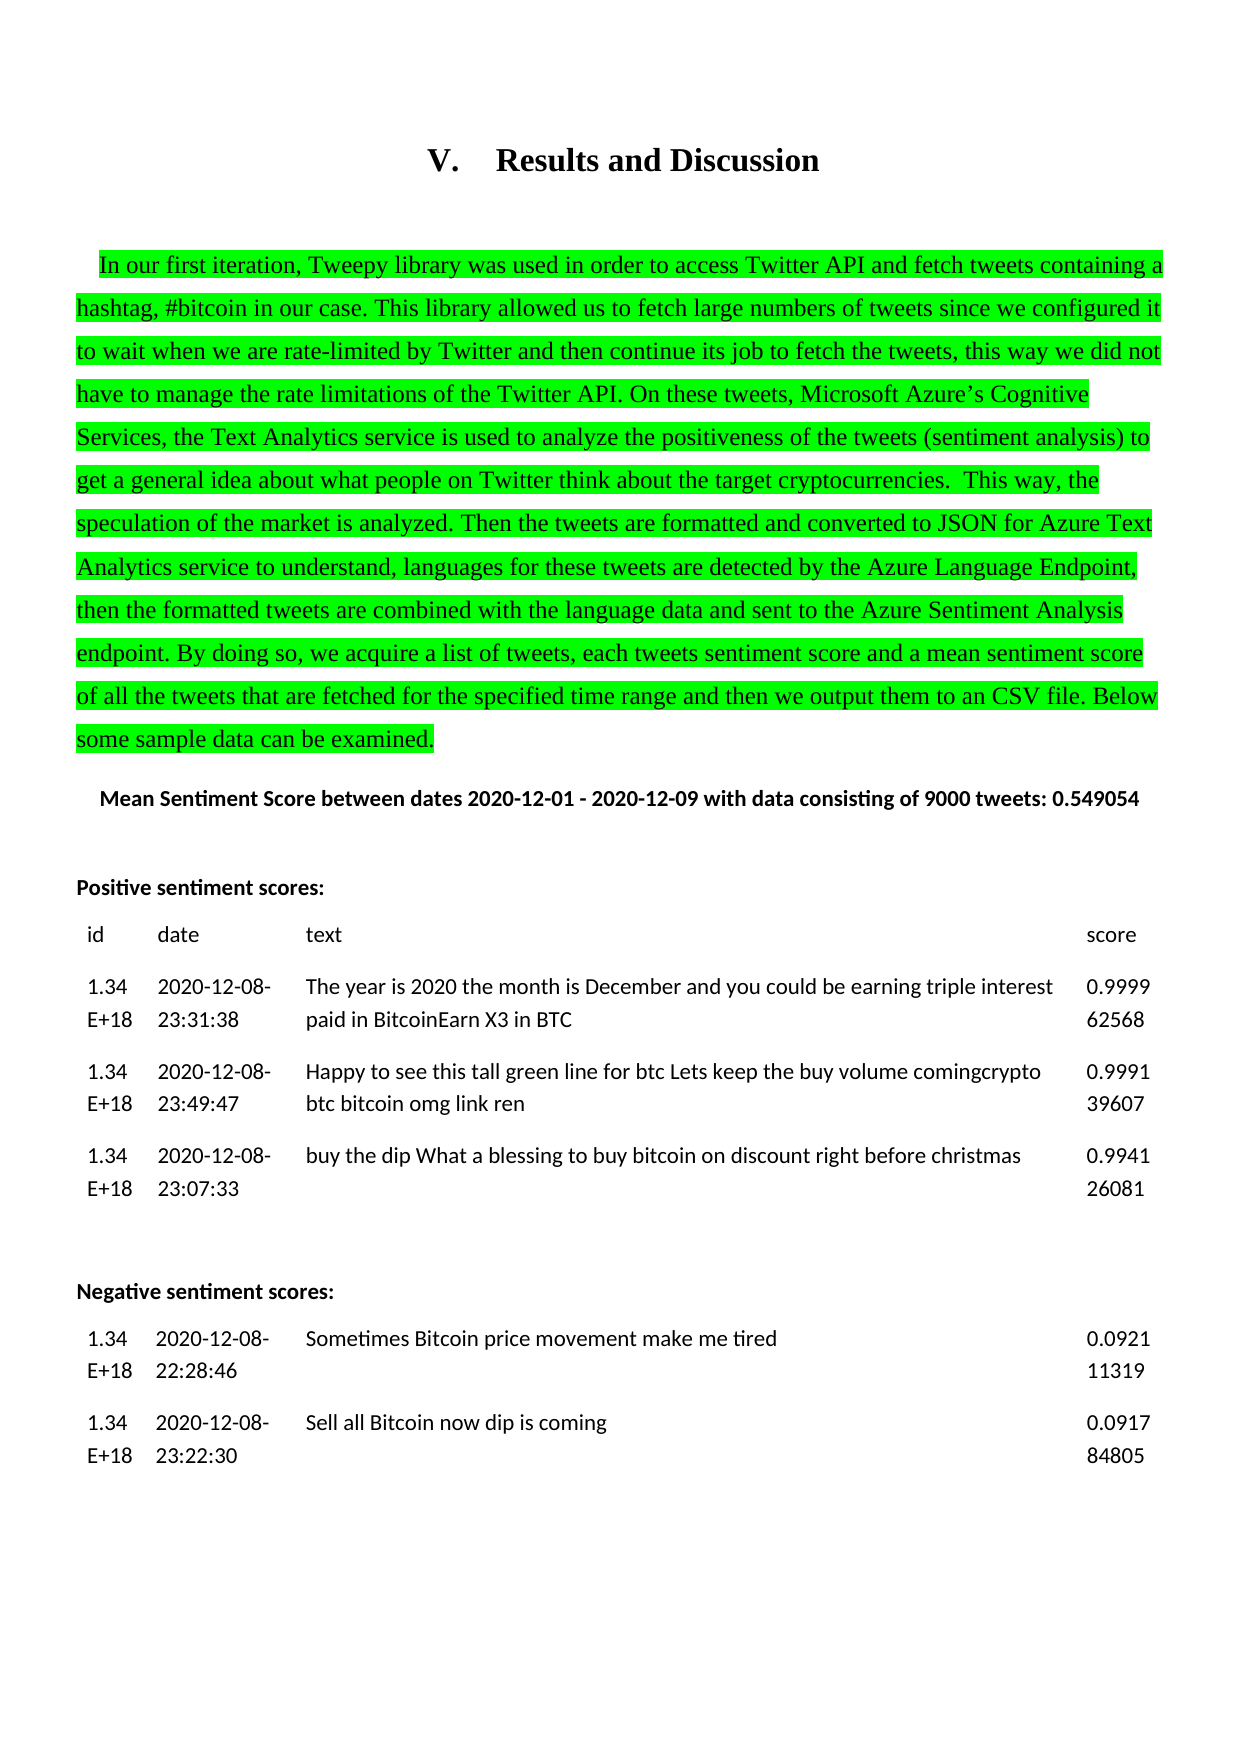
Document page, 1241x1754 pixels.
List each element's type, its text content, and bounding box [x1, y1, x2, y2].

table_cell 2020-12-08-23:31:38 [147, 962, 295, 1047]
text Negative sentiment scores: [76, 1277, 1164, 1305]
list Results and Discussion [76, 140, 1164, 178]
table_header text [295, 910, 1076, 962]
text Positive sentiment scores: [76, 873, 1164, 901]
table_cell 0.999139607 [1076, 1047, 1163, 1131]
table_header Sometimes Bitcoin price movement make me tired [295, 1314, 1076, 1398]
table_cell 0.994126081 [1076, 1131, 1163, 1216]
table_cell Sell all Bitcoin now dip is coming [295, 1398, 1076, 1483]
table_header id [76, 910, 147, 962]
table_cell 1.34E+18 [76, 1398, 145, 1483]
table_cell 0.091784805 [1076, 1398, 1164, 1483]
table_cell The year is 2020 the month is December and you could be earning triple interest paid in BitcoinEarn X3 in BTC [295, 962, 1076, 1047]
table_cell 1.34E+18 [76, 1047, 147, 1131]
table_cell 2020-12-08-23:22:30 [145, 1398, 295, 1483]
table_cell buy the dip What a blessing to buy bitcoin on discount right before christmas [295, 1131, 1076, 1216]
table_header 0.092111319 [1076, 1314, 1164, 1398]
text Mean Sentiment Score between dates 2020-12-01 - 2020-12-09 with data consisting of 9000 tweets: 0.549054 [76, 784, 1164, 812]
table_header score [1076, 910, 1163, 962]
table_cell 2020-12-08-23:07:33 [147, 1131, 295, 1216]
table_header date [147, 910, 295, 962]
text In our first iteration, Tweepy library was used in order to access Twitter API and fetch tweets containing a hashtag, #bitcoin in our case. This library allowed us to fetch large numbers of tweets since we configured it to wait when we are rate-limited by Twitter and then continue its job to fetch the tweets, this way we did not have to manage the rate limitations of the Twitter API. On these tweets, Microsoft Azure’s Cognitive Services, the Text Analytics service is used to analyze the positiveness of the tweets (sentiment analysis) to get a general idea about what people on Twitter think about the target cryptocurrencies. This way, the speculation of the market is analyzed. Then the tweets are formatted and converted to JSON for Azure Text Analytics service to understand, languages for these tweets are detected by the Azure Language Endpoint, then the formatted tweets are combined with the language data and sent to the Azure Sentiment Analysis endpoint. By doing so, we acquire a list of tweets, each tweets sentiment score and a mean sentiment score of all the tweets that are fetched for the specified time range and then we output them to an CSV file. Below some sample data can be examined. [76, 250, 1164, 753]
table_cell 1.34E+18 [76, 962, 147, 1047]
table_cell 0.999962568 [1076, 962, 1163, 1047]
table_cell 2020-12-08-23:49:47 [147, 1047, 295, 1131]
table_cell Happy to see this tall green line for btc Lets keep the buy volume comingcrypto btc bitcoin omg link ren [295, 1047, 1076, 1131]
table_header 2020-12-08-22:28:46 [145, 1314, 295, 1398]
table_cell 1.34E+18 [76, 1131, 147, 1216]
table_header 1.34E+18 [76, 1314, 145, 1398]
